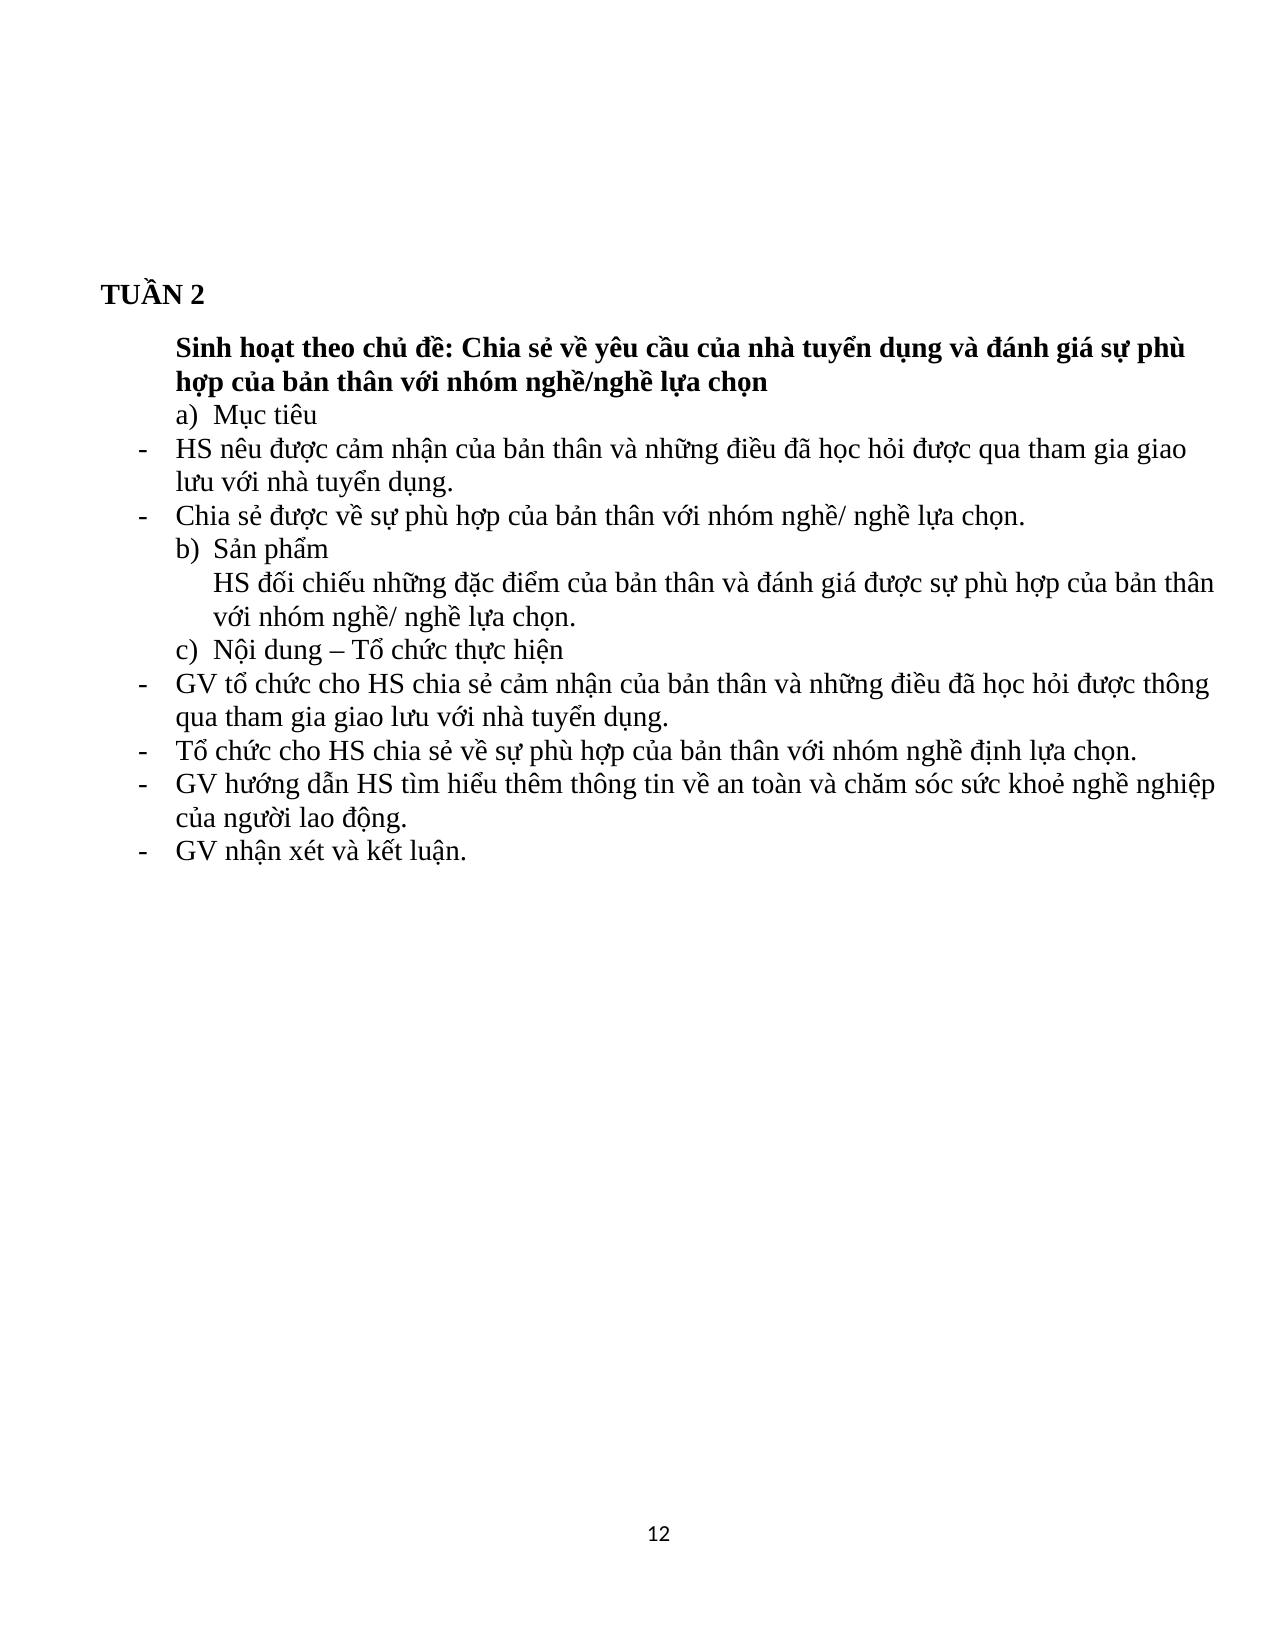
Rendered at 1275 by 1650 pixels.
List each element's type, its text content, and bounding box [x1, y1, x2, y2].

list Tổ chức cho HS chia sẻ về sự phù hợp của bản thân với nhóm nghề định lựa chọn. [138, 733, 1216, 766]
list GV tổ chức cho HS chia sẻ cảm nhận của bản thân và những điều đã học hỏi được thông qua tham gia giao lưu với nhà tuyển dụng. [138, 666, 1216, 733]
list GV hướng dẫn HS tìm hiểu thêm thông tin về an toàn và chăm sóc sức khoẻ nghề nghiệp của người lao động. [138, 766, 1216, 833]
list Nội dung – Tổ chức thực hiện [175, 632, 1216, 666]
list HS đối chiếu những đặc điểm của bản thân và đánh giá được sự phù hợp của bản thân với nhóm nghề/ nghề lựa chọn. [213, 565, 1216, 632]
text TUẦN 2 [100, 277, 1216, 311]
list HS nêu được cảm nhận của bản thân và những điều đã học hỏi được qua tham gia giao lưu với nhà tuyển dụng. [138, 431, 1216, 498]
list Sản phẩm [175, 532, 1216, 565]
list Sinh hoạt theo chủ đề: Chia sẻ về yêu cầu của nhà tuyển dụng và đánh giá sự phù hợp của bản thân với nhóm nghề/nghề lựa chọn [175, 330, 1216, 397]
list Mục tiêu [175, 397, 1216, 431]
list GV nhận xét và kết luận. [138, 833, 1216, 867]
list Chia sẻ được về sự phù hợp của bản thân với nhóm nghề/ nghề lựa chọn. [138, 498, 1216, 532]
